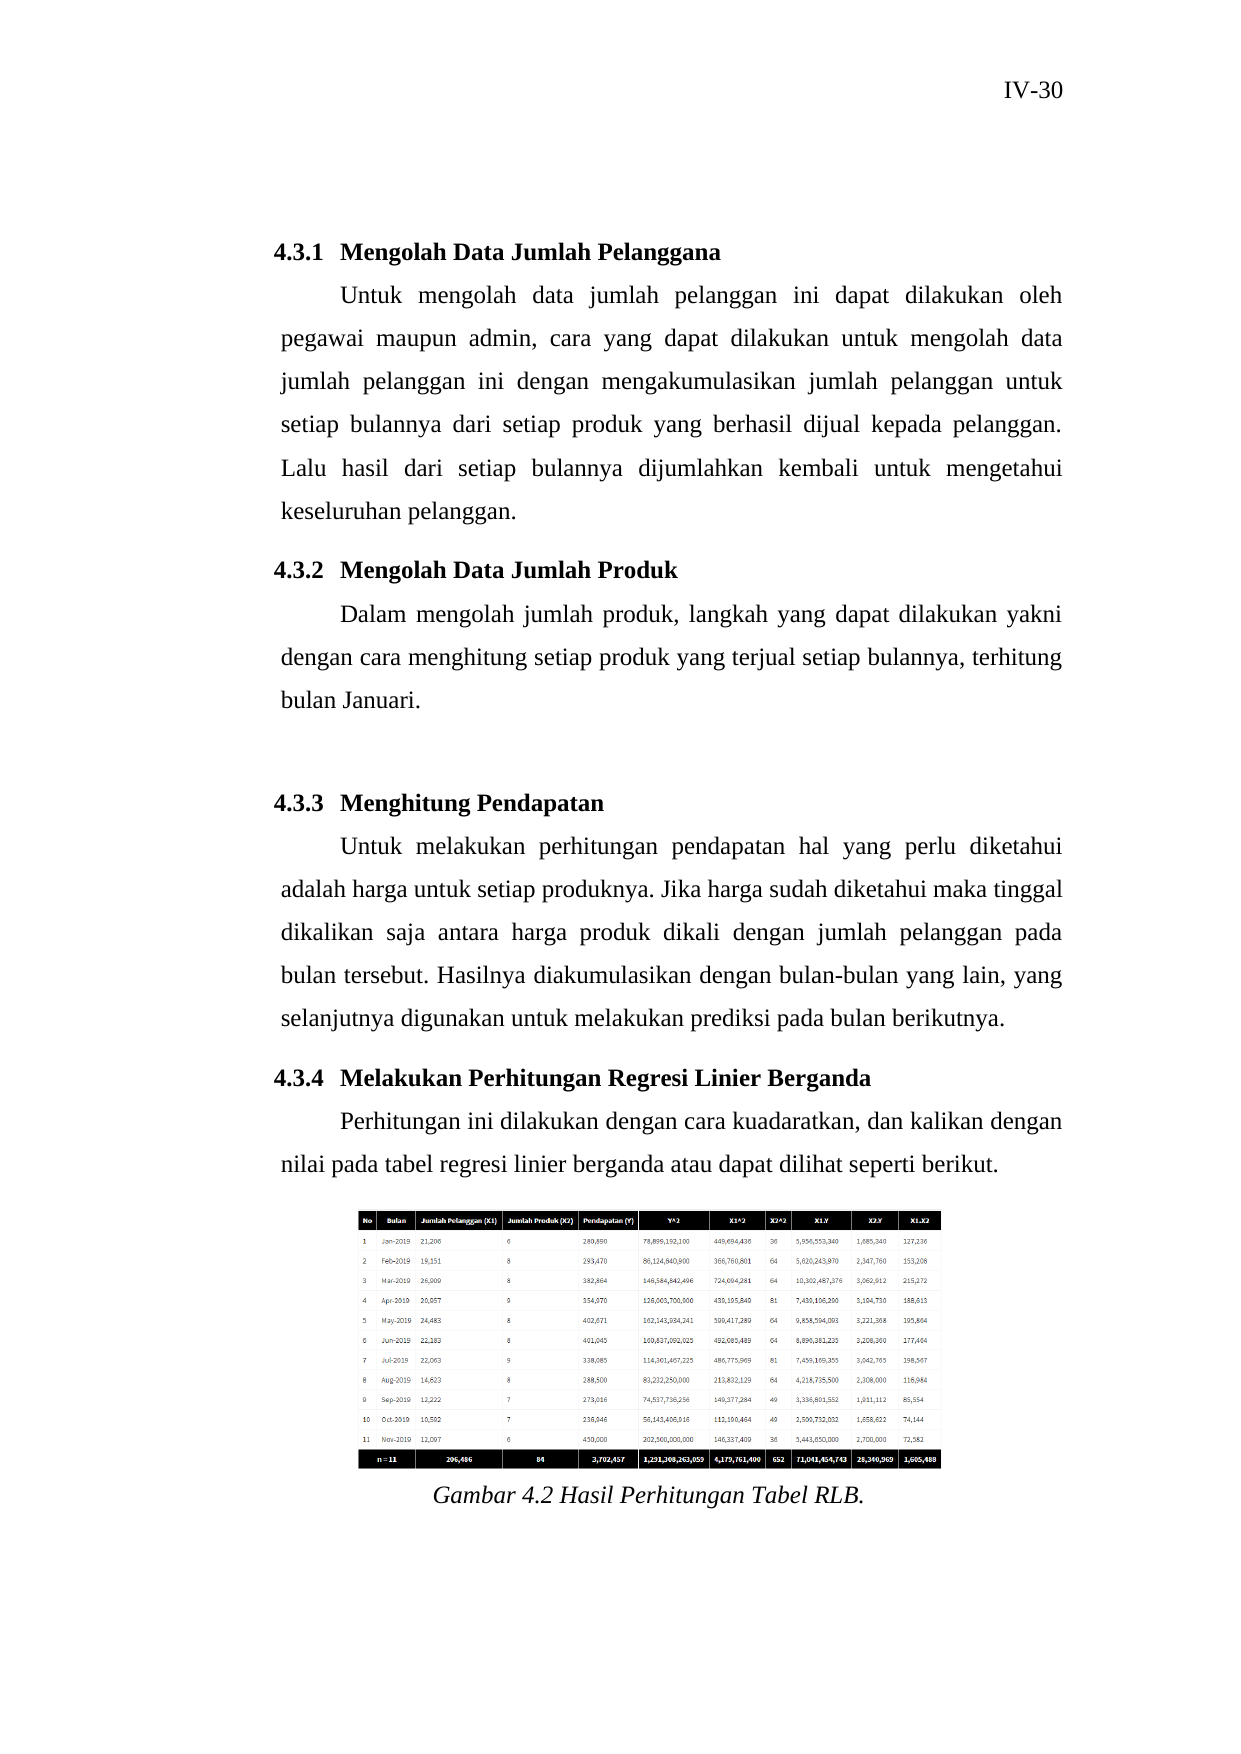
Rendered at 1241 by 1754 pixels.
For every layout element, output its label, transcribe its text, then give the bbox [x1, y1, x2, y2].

list Dalam mengolah jumlah produk, langkah yang dapat dilakukan yakni dengan cara menghitung setiap produk yang terjual setiap bulannya, terhitung bulan Januari. [281, 599, 1063, 714]
list Perhitungan ini dilakukan dengan cara kuadaratkan, dan kalikan dengan nilai pada tabel regresi linier berganda atau dapat dilihat seperti berikut. [281, 1106, 1063, 1178]
picture [357, 1209, 942, 1469]
list Untuk melakukan perhitungan pendapatan hal yang perlu diketahui adalah harga untuk setiap produknya. Jika harga sudah diketahui maka tinggal dikalikan saja antara harga produk dikali dengan jumlah pelanggan pada bulan tersebut. Hasilnya diakumulasikan dengan bulan-bulan yang lain, yang selanjutnya digunakan untuk melakukan prediksi pada bulan berikutnya. [281, 831, 1063, 1032]
subtitle Mengolah Data Jumlah Produk [274, 556, 1063, 584]
list Untuk mengolah data jumlah pelanggan ini dapat dilakukan oleh pegawai maupun admin, cara yang dapat dilakukan untuk mengolah data jumlah pelanggan ini dengan mengakumulasikan jumlah pelanggan untuk setiap bulannya dari setiap produk yang berhasil dijual kepada pelanggan. Lalu hasil dari setiap bulannya dijumlahkan kembali untuk mengetahui keseluruhan pelanggan. [281, 280, 1063, 524]
subtitle Menghitung Pendapatan [274, 788, 1063, 817]
subtitle Melakukan Perhitungan Regresi Linier Berganda [274, 1063, 1063, 1092]
text Gambar 4.2 Hasil Perhitungan Tabel RLB. [236, 1481, 1063, 1509]
subtitle Mengolah Data Jumlah Pelanggana [274, 237, 1063, 266]
